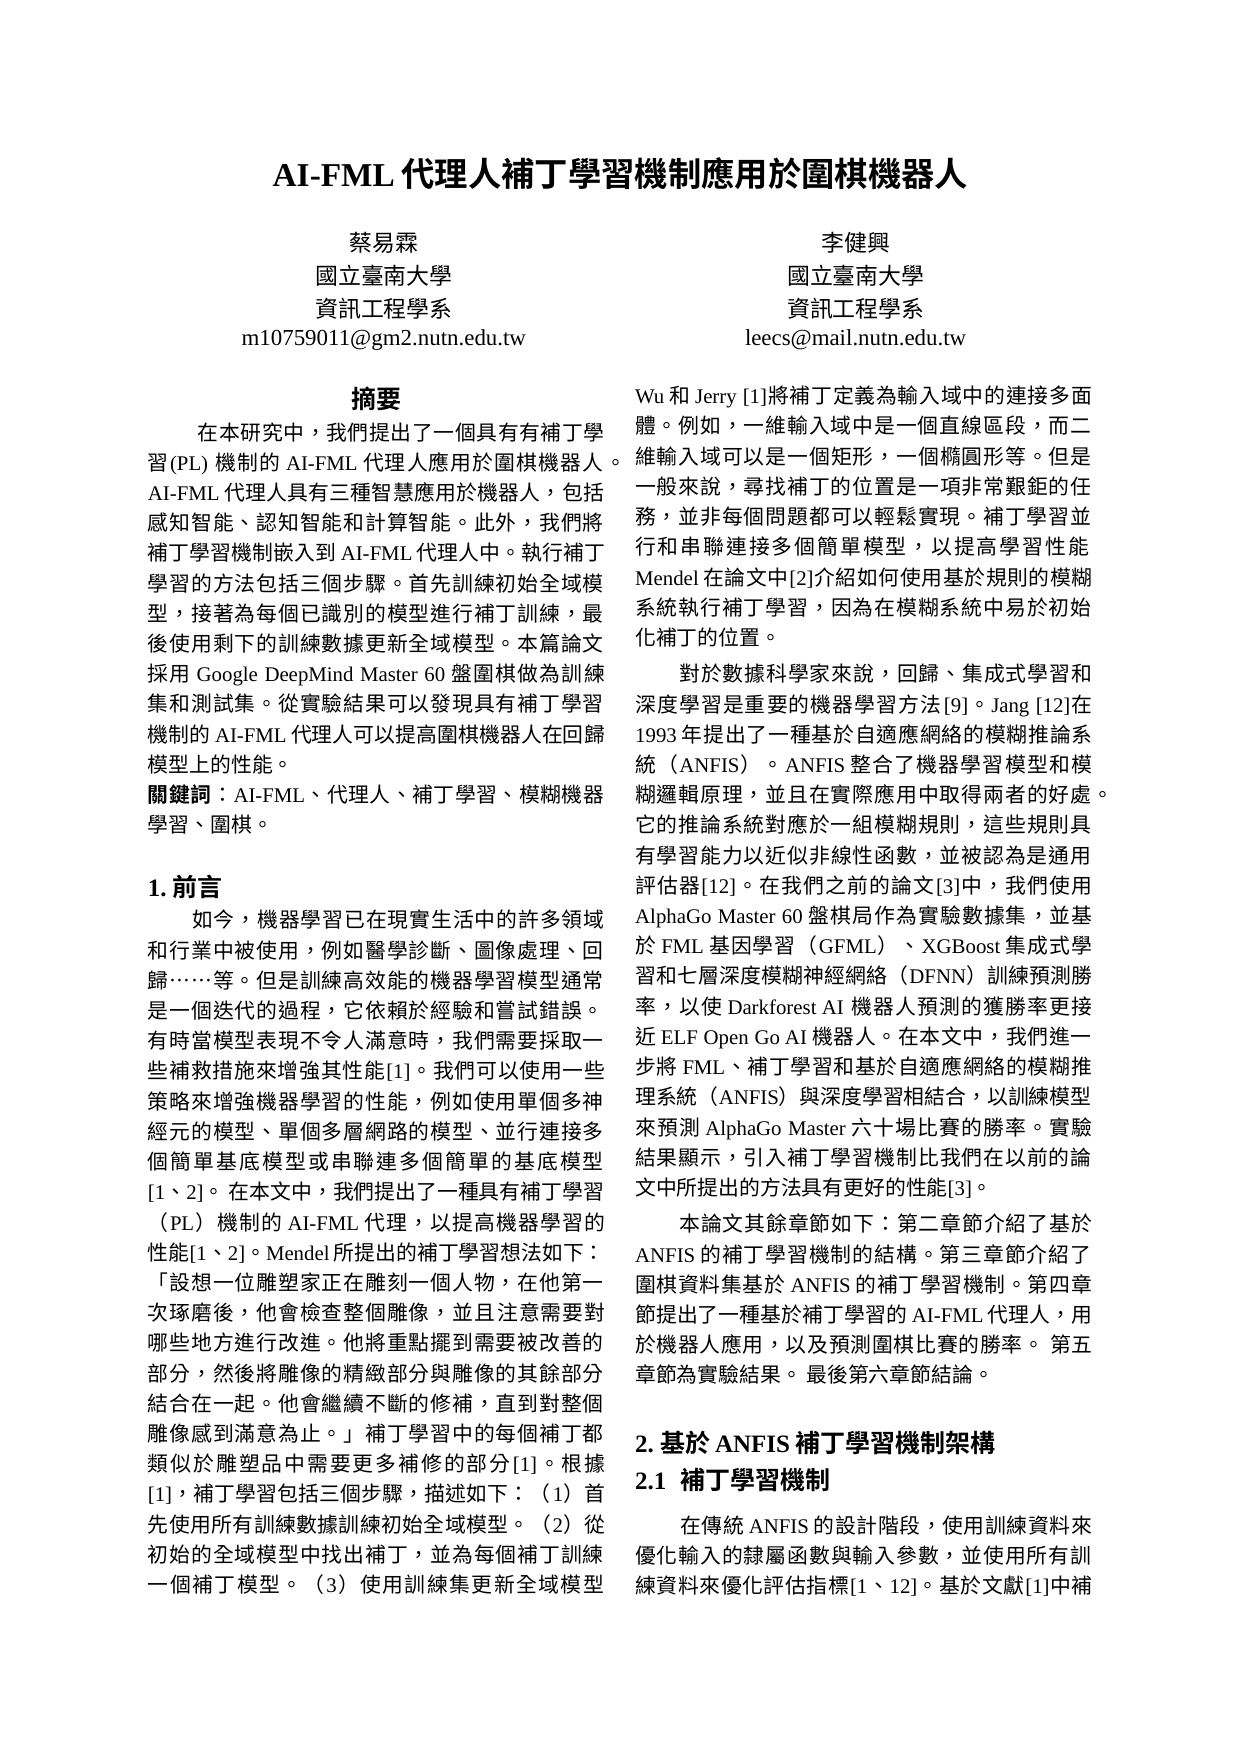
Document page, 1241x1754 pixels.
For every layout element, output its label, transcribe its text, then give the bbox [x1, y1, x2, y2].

text 如今，機器學習已在現實生活中的許多領域和行業中被使用，例如醫學診斷、圖像處理、回歸……等。但是訓練高效能的機器學習模型通常是一個迭代的過程，它依賴於經驗和嘗試錯誤。有時當模型表現不令人滿意時，我們需要採取一些補救措施來增強其性能[1]。我們可以使用一些策略來增強機器學習的性能，例如使用單個多神經元的模型、單個多層網路的模型、並行連接多個簡單基底模型或串聯連多個簡單的基底模型[1、2]。 在本文中，我們提出了一種具有補丁學習（PL）機制的AI-FML代理，以提高機器學習的性能[1、2]。Mendel所提出的補丁學習想法如下：「設想一位雕塑家正在雕刻一個人物，在他第一次琢磨後，他會檢查整個雕像，並且注意需要對哪些地方進行改進。他將重點擺到需要被改善的部分，然後將雕像的精緻部分與雕像的其餘部分結合在一起。他會繼續不斷的修補，直到對整個雕像感到滿意為止。」補丁學習中的每個補丁都類似於雕塑品中需要更多補修的部分[1]。根據[1]，補丁學習包括三個步驟，描述如下：（1）首先使用所有訓練數據訓練初始全域模型。（2）從初始的全域模型中找出補丁，並為每個補丁訓練一個補丁模型。（3）使用訓練集更新全域模型。Wu和Jerry [1]將補丁定義為輸入域中的連接多面體。例如，一維輸入域中是一個直線區段，而二維輸入域可以是一個矩形，一個橢圓形等。但是一般來說，尋找補丁的位置是一項非常艱鉅的任務，並非每個問題都可以輕鬆實現。補丁學習並行和串聯連接多個簡單模型，以提高學習性能。Mendel在論文中[2]介紹如何使用基於規則的模糊系統執行補丁學習，因為在模糊系統中易於初始化補丁的位置。 [148, 904, 605, 1598]
text 對於數據科學家來說，回歸、集成式學習和深度學習是重要的機器學習方法[9]。Jang [12]在1993年提出了一種基於自適應網絡的模糊推論系統（ANFIS）。ANFIS整合了機器學習模型和模糊邏輯原理，並且在實際應用中取得兩者的好處。它的推論系統對應於一組模糊規則，這些規則具有學習能力以近似非線性函數，並被認為是通用評估器[12]。在我們之前的論文[3]中，我們使用AlphaGo Master 60盤棋局作為實驗數據集，並基於FML基因學習（GFML）、XGBoost集成式學習和七層深度模糊神經網絡（DFNN）訓練預測勝率，以使Darkforest AI 機器人預測的獲勝率更接近ELF Open Go AI機器人。在本文中，我們進一步將FML、補丁學習和基於自適應網絡的模糊推理系統（ANFIS）與深度學習相結合，以訓練模型來預測AlphaGo Master六十場比賽的勝率。實驗結果顯示，引入補丁學習機制比我們在以前的論文中所提出的方法具有更好的性能[3]。 [635, 658, 1092, 1201]
text 本論文其餘章節如下：第二章節介紹了基於ANFIS的補丁學習機制的結構。第三章節介紹了圍棋資料集基於ANFIS的補丁學習機制。第四章節提出了一種基於補丁學習的AI-FML代理人，用於機器人應用，以及預測圍棋比賽的勝率。 第五章節為實驗結果。 最後第六章節結論。 [635, 1208, 1092, 1418]
subtitle 前言 [148, 867, 605, 904]
text 如今，機器學習已在現實生活中的許多領域和行業中被使用，例如醫學診斷、圖像處理、回歸……等。但是訓練高效能的機器學習模型通常是一個迭代的過程，它依賴於經驗和嘗試錯誤。有時當模型表現不令人滿意時，我們需要採取一些補救措施來增強其性能[1]。我們可以使用一些策略來增強機器學習的性能，例如使用單個多神經元的模型、單個多層網路的模型、並行連接多個簡單基底模型或串聯連多個簡單的基底模型[1、2]。 在本文中，我們提出了一種具有補丁學習（PL）機制的AI-FML代理，以提高機器學習的性能[1、2]。Mendel所提出的補丁學習想法如下：「設想一位雕塑家正在雕刻一個人物，在他第一次琢磨後，他會檢查整個雕像，並且注意需要對哪些地方進行改進。他將重點擺到需要被改善的部分，然後將雕像的精緻部分與雕像的其餘部分結合在一起。他會繼續不斷的修補，直到對整個雕像感到滿意為止。」補丁學習中的每個補丁都類似於雕塑品中需要更多補修的部分[1]。根據[1]，補丁學習包括三個步驟，描述如下：（1）首先使用所有訓練數據訓練初始全域模型。（2）從初始的全域模型中找出補丁，並為每個補丁訓練一個補丁模型。（3）使用訓練集更新全域模型。Wu和Jerry [1]將補丁定義為輸入域中的連接多面體。例如，一維輸入域中是一個直線區段，而二維輸入域可以是一個矩形，一個橢圓形等。但是一般來說，尋找補丁的位置是一項非常艱鉅的任務，並非每個問題都可以輕鬆實現。補丁學習並行和串聯連接多個簡單模型，以提高學習性能。Mendel在論文中[2]介紹如何使用基於規則的模糊系統執行補丁學習，因為在模糊系統中易於初始化補丁的位置。 [635, 379, 1092, 651]
text AI-FML代理人補丁學習機制應用於圍棋機器人 [148, 148, 1092, 196]
text 關鍵詞：AI-FML、代理人、補丁學習、模糊機器學習、圍棋。 [148, 778, 605, 839]
subtitle 摘要 [148, 379, 605, 416]
subtitle 基於ANFIS補丁學習機制架構 [635, 1424, 1092, 1460]
table_header 李健興 國立臺南大學 資訊工程學系 leecs@mail.nutn.edu.tw [620, 225, 1092, 351]
list 補丁學習機制 [635, 1460, 1092, 1496]
text 在本研究中，我們提出了一個具有有補丁學習(PL) 機制的AI-FML代理人應用於圍棋機器人。AI-FML代理人具有三種智慧應用於機器人，包括感知智能、認知智能和計算智能。此外，我們將補丁學習機制嵌入到AI-FML代理人中。執行補丁學習的方法包括三個步驟。首先訓練初始全域模型，接著為每個已識別的模型進行補丁訓練，最後使用剩下的訓練數據更新全域模型。本篇論文採用Google DeepMind Master 60盤圍棋做為訓練集和測試集。從實驗結果可以發現具有補丁學習機制的AI-FML代理人可以提高圍棋機器人在回歸模型上的性能。 [148, 416, 605, 778]
table_header 蔡易霖 國立臺南大學 資訊工程學系 m10759011@gm2.nutn.edu.tw [148, 225, 619, 351]
